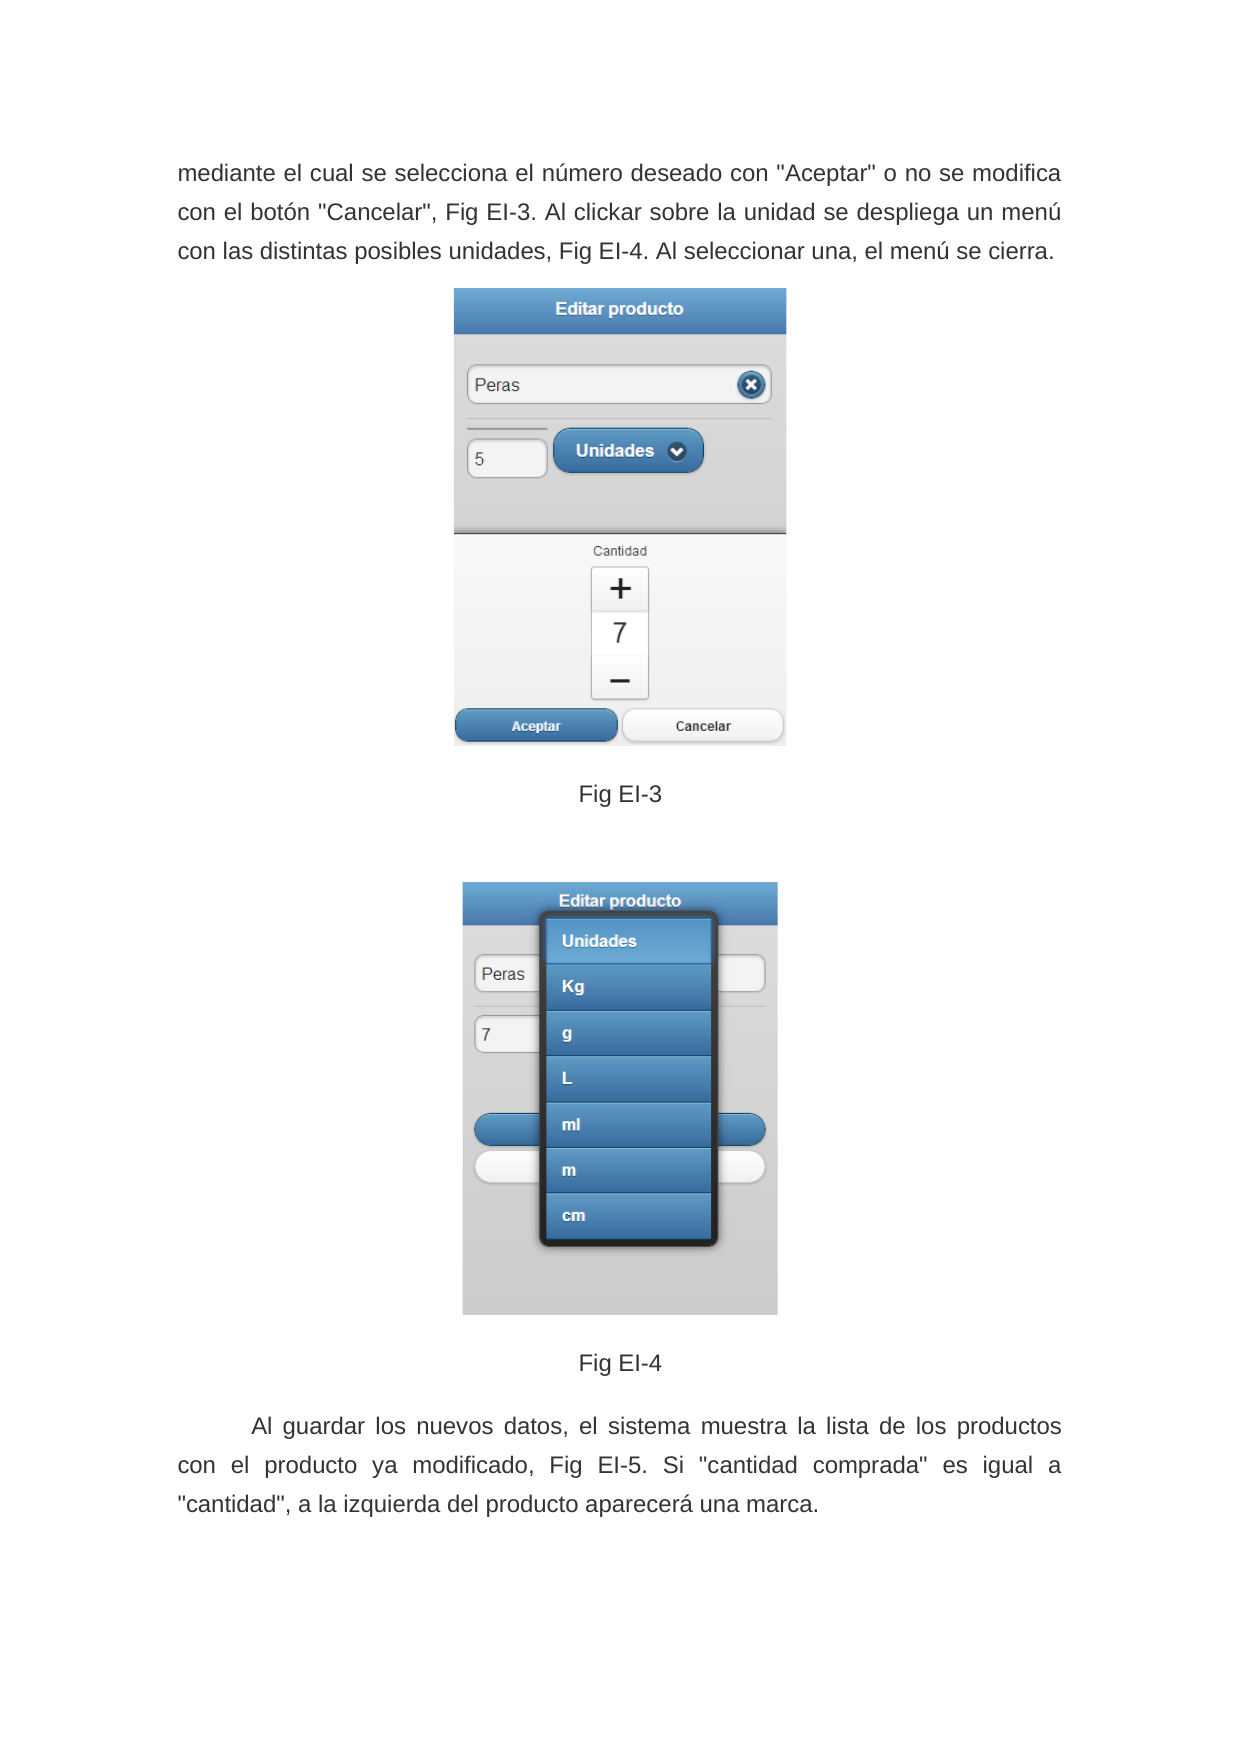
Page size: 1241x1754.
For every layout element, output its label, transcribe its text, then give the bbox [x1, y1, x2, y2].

picture [453, 288, 787, 746]
text Al guardar los nuevos datos, el sistema muestra la lista de los productos con el producto ya modificado, Fig EI-5. Si "cantidad comprada" es igual a "cantidad", a la izquierda del producto aparecerá una marca. [177, 1400, 1063, 1517]
text Fig EI-3 [177, 769, 1063, 808]
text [177, 148, 1063, 265]
text Fig EI-4 [177, 1338, 1063, 1377]
picture [462, 882, 778, 1315]
